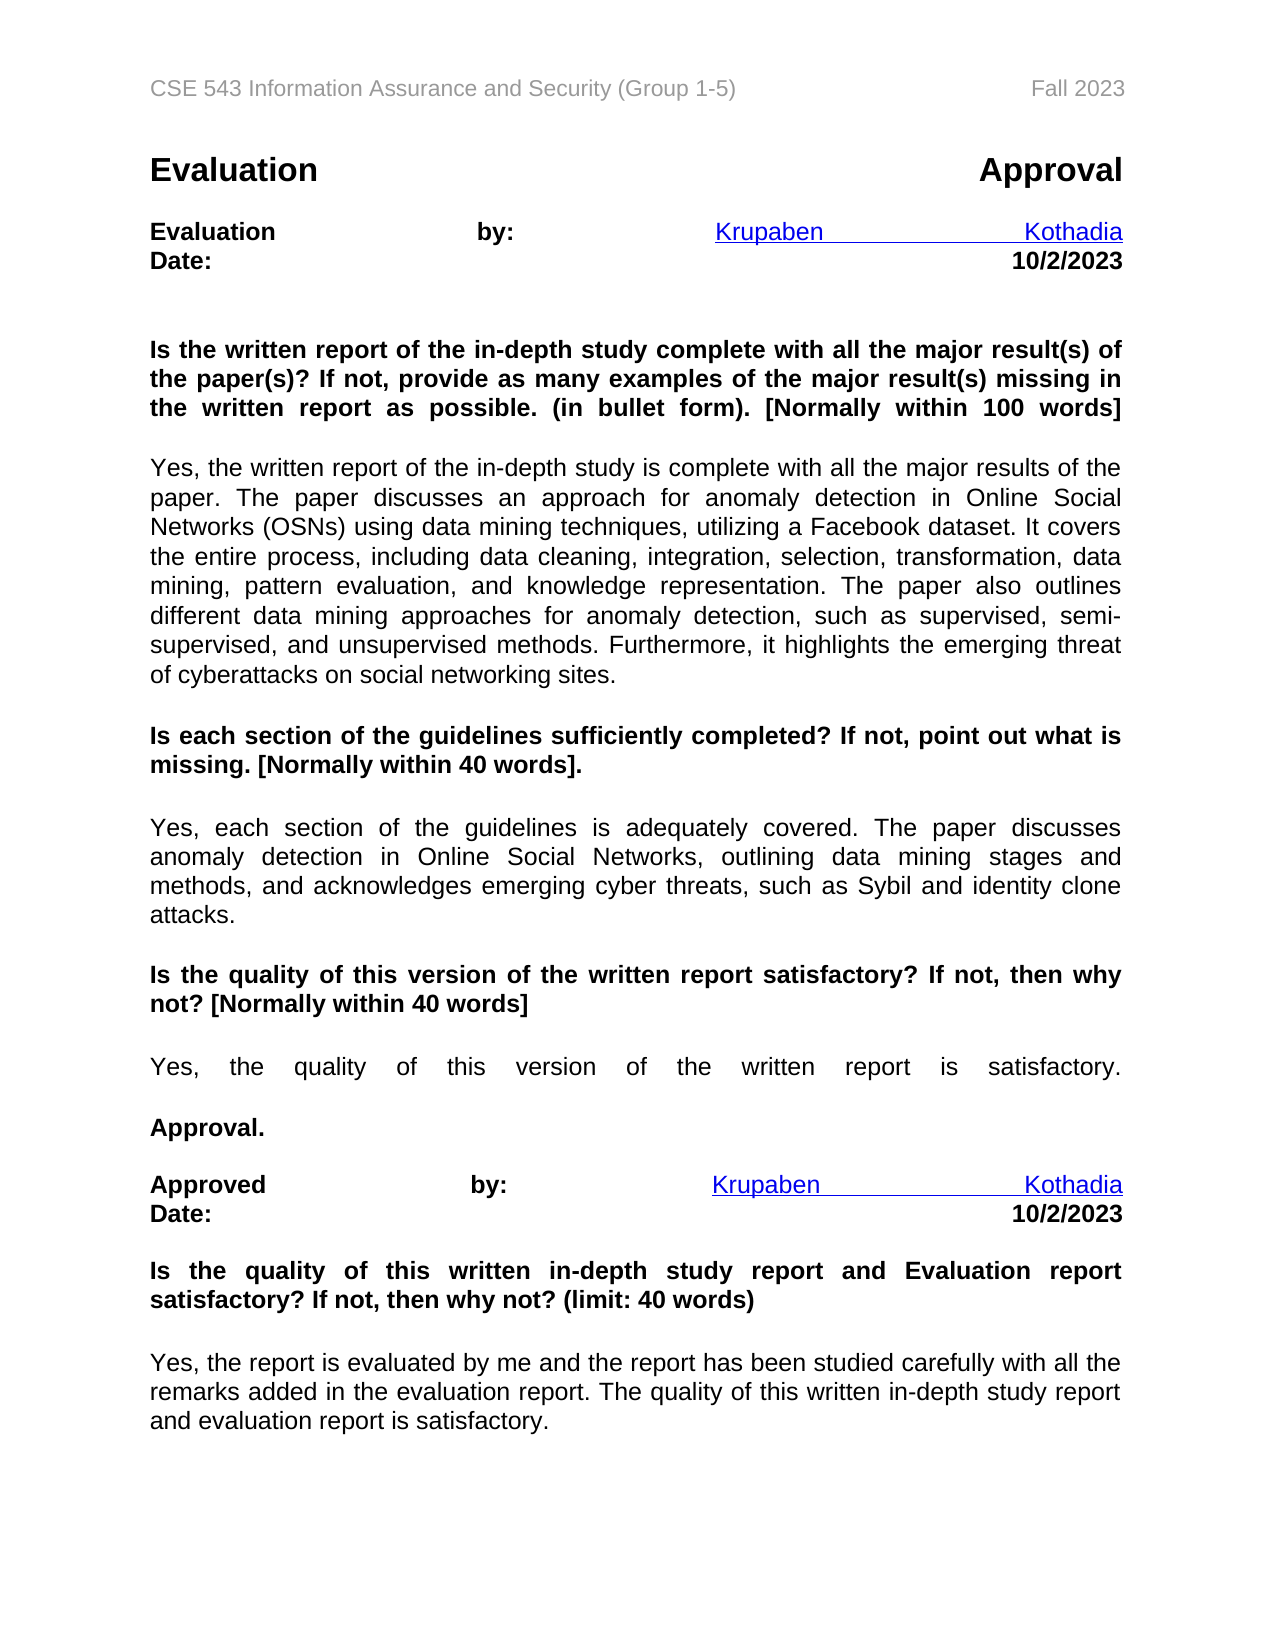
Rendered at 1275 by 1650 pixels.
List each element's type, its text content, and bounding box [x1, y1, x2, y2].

text Yes, each section of the guidelines is adequately covered. The paper discusses anomaly detection in Online Social Networks, outlining data mining stages and methods, and acknowledges emerging cyber threats, such as Sybil and identity clone attacks. [149, 813, 1123, 928]
text Yes, the written report of the in-depth study is complete with all the major results of the paper. The paper discusses an approach for anomaly detection in Online Social Networks (OSNs) using data mining techniques, utilizing a Facebook dataset. It covers the entire process, including data cleaning, integration, selection, transformation, data mining, pattern evaluation, and knowledge representation. The paper also outlines different data mining approaches for anomaly detection, such as supervised, semi-supervised, and unsupervised methods. Furthermore, it highlights the emerging threat of cyberattacks on social networking sites. [150, 453, 1123, 689]
text Yes, the report is evaluated by me and the report has been studied carefully with all the remarks added in the evaluation report. The quality of this written in-depth study report and evaluation report is satisfactory. [149, 1348, 1123, 1435]
text Evaluation Approval Evaluation by: Krupaben Kothadia Date: 10/2/2023 [149, 150, 1123, 332]
text Is the quality of this version of the written report satisfactory? If not, then why not? [Normally within 40 words] [149, 931, 1123, 1018]
text Approval. Approved by: Krupaben Kothadia Date: 10/2/2023 Is the quality of this written in-depth study report and Evaluation report satisfactory? If not, then why not? (limit: 40 words) [149, 1113, 1123, 1314]
text Yes, the quality of this version of the written report is satisfactory. [149, 1052, 1123, 1110]
text Is each section of the guidelines sufficiently completed? If not, point out what is missing. [Normally within 40 words]. [149, 721, 1123, 779]
text Is the written report of the in-depth study complete with all the major result(s) of the paper(s)? If not, provide as many examples of the major result(s) missing in the written report as possible. (in bullet form). [Normally within 100 words] [149, 335, 1123, 450]
